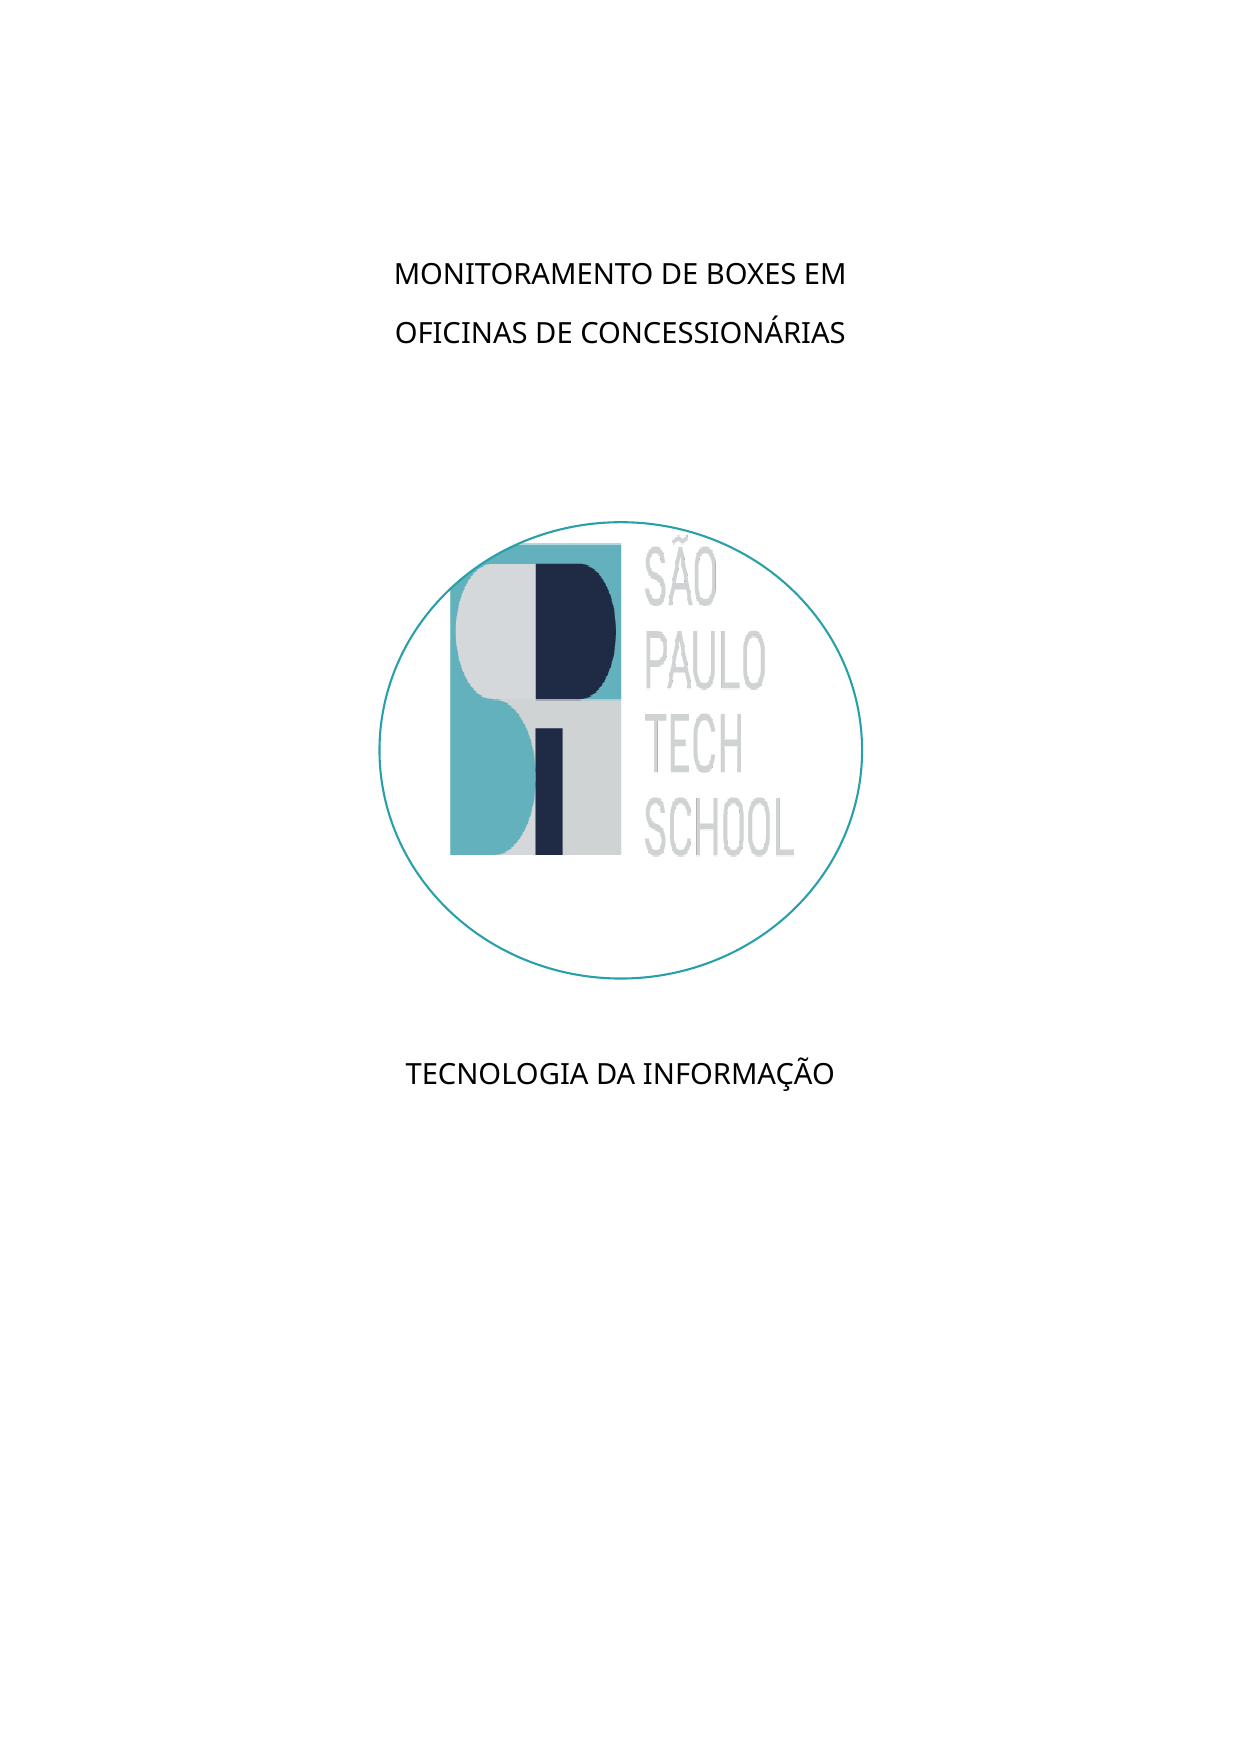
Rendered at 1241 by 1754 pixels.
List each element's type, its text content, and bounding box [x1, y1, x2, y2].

text MONITORAMENTO DE BOXES EM [177, 253, 1063, 293]
picture [381, 524, 861, 977]
text OFICINAS DE CONCESSIONÁRIAS [177, 313, 1063, 352]
text TECNOLOGIA DA INFORMAÇÃO [177, 1054, 1063, 1093]
